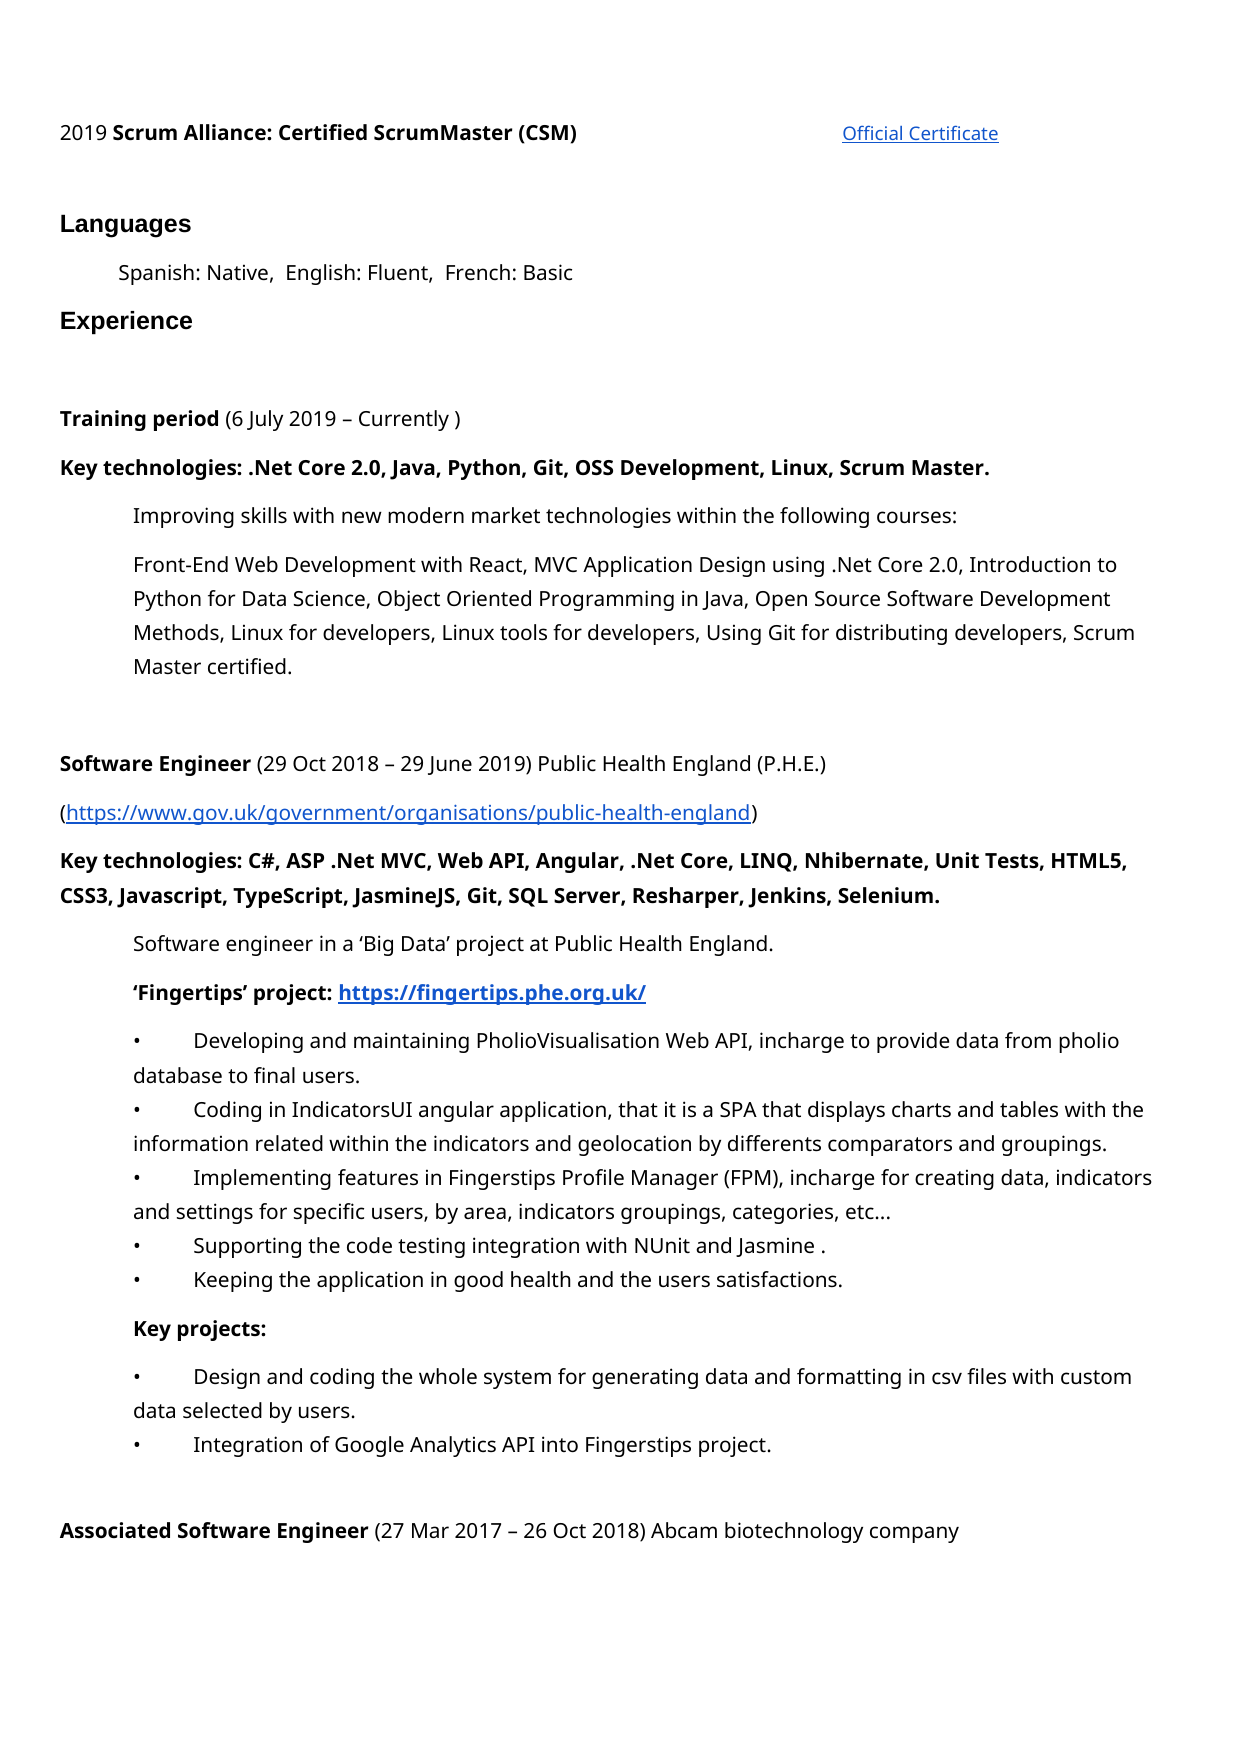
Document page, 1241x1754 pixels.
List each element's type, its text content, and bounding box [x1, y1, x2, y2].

text 2019 Scrum Alliance: Certified ScrumMaster (CSM) Official Certificate [59, 118, 1181, 147]
list Coding in IndicatorsUI angular application, that it is a SPA that displays charts and tables with the information related within the indicators and geolocation by differents comparators and groupings. [133, 1095, 1181, 1157]
list Keeping the application in good health and the users satisfactions. [133, 1265, 1181, 1293]
list Supporting the code testing integration with NUnit and Jasmine . [133, 1231, 1181, 1259]
list Integration of Google Analytics API into Fingerstips project. [133, 1431, 1181, 1459]
text Languages [59, 208, 1181, 237]
text ‘Fingertips’ project: https://fingertips.phe.org.uk/ [133, 978, 1181, 1006]
text Experience [59, 306, 1181, 335]
list Developing and maintaining PholioVisualisation Web API, incharge to provide data from pholio database to final users. [133, 1027, 1181, 1089]
text Software engineer in a ‘Big Data’ project at Public Health England. [133, 929, 1181, 958]
text Front-End Web Development with React, MVC Application Design using .Net Core 2.0, Introduction to Python for Data Science, Object Oriented Programming in Java, Open Source Software Development Methods, Linux for developers, Linux tools for developers, Using Git for distributing developers, Scrum Master certified. [133, 550, 1181, 681]
text Training period (6 July 2019 – Currently ) [59, 404, 1181, 432]
text Key projects: [133, 1314, 1181, 1342]
text (https://www.gov.uk/government/organisations/public-health-england) [59, 798, 1181, 826]
text Associated Software Engineer (27 Mar 2017 – 26 Oct 2018) Abcam biotechnology company [59, 1517, 1181, 1545]
list Design and coding the whole system for generating data and formatting in csv files with custom data selected by users. [133, 1362, 1181, 1425]
text Key technologies: .Net Core 2.0, Java, Python, Git, OSS Development, Linux, Scrum Master. [59, 453, 1181, 481]
text Software Engineer (29 Oct 2018 – 29 June 2019) Public Health England (P.H.E.) [59, 749, 1181, 778]
text Key technologies: C#, ASP .Net MVC, Web API, Angular, .Net Core, LINQ, Nhibernate, Unit Tests, HTML5, CSS3, Javascript, TypeScript, JasmineJS, Git, SQL Server, Resharper, Jenkins, Selenium. [59, 847, 1181, 909]
list Implementing features in Fingerstips Profile Manager (FPM), incharge for creating data, indicators and settings for specific users, by area, indicators groupings, categories, etc... [133, 1163, 1181, 1225]
text Improving skills with new modern market technologies within the following courses: [133, 501, 1181, 530]
text Spanish: Native, English: Fluent, French: Basic [59, 258, 1181, 286]
